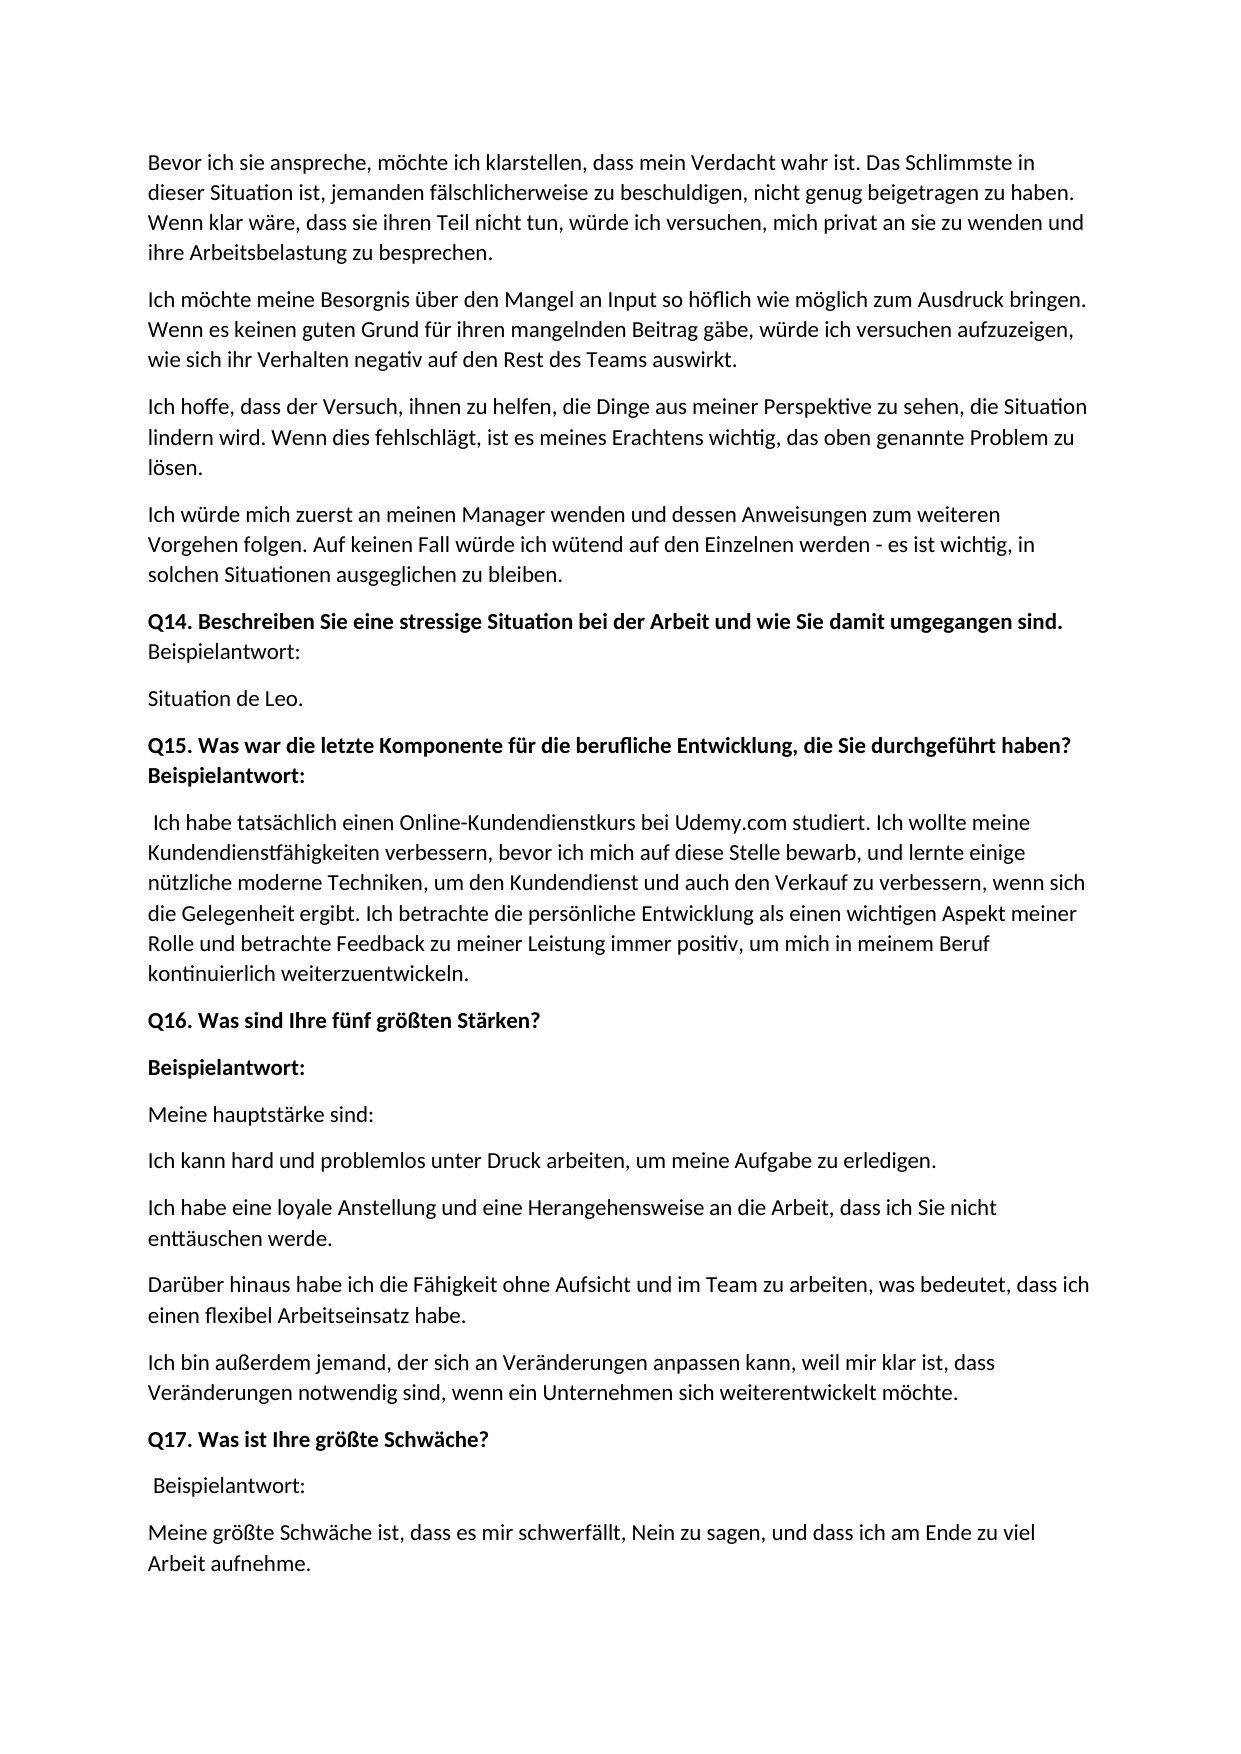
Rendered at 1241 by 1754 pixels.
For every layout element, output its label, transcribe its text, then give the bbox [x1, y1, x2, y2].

text Situation de Leo. [148, 684, 1093, 712]
text Q16. Was sind Ihre fünf größten Stärken? [148, 1006, 1093, 1034]
text Q15. Was war die letzte Komponente für die berufliche Entwicklung, die Sie durchgeführt haben? Beispielantwort: [148, 731, 1093, 789]
text Ich habe tatsächlich einen Online-Kundendienstkurs bei Udemy.com studiert. Ich wollte meine Kundendienstfähigkeiten verbessern, bevor ich mich auf diese Stelle bewarb, und lernte einige nützliche moderne Techniken, um den Kundendienst und auch den Verkauf zu verbessern, wenn sich die Gelegenheit ergibt. Ich betrachte die persönliche Entwicklung als einen wichtigen Aspekt meiner Rolle und betrachte Feedback zu meiner Leistung immer positiv, um mich in meinem Beruf kontinuierlich weiterzuentwickeln. [148, 808, 1093, 987]
text Ich würde mich zuerst an meinen Manager wenden und dessen Anweisungen zum weiteren Vorgehen folgen. Auf keinen Fall würde ich wütend auf den Einzelnen werden - es ist wichtig, in solchen Situationen ausgeglichen zu bleiben. [148, 500, 1093, 588]
text Darüber hinaus habe ich die Fähigkeit ohne Aufsicht und im Team zu arbeiten, was bedeutet, dass ich einen flexibel Arbeitseinsatz habe. [148, 1271, 1093, 1329]
text Q17. Was ist Ihre größte Schwäche? [148, 1425, 1093, 1453]
text Ich habe eine loyale Anstellung und eine Herangehensweise an die Arbeit, dass ich Sie nicht enttäuschen werde. [148, 1193, 1093, 1252]
text Beispielantwort: [148, 1053, 1093, 1081]
text Bevor ich sie anspreche, möchte ich klarstellen, dass mein Verdacht wahr ist. Das Schlimmste in dieser Situation ist, jemanden fälschlicherweise zu beschuldigen, nicht genug beigetragen zu haben. Wenn klar wäre, dass sie ihren Teil nicht tun, würde ich versuchen, mich privat an sie zu wenden und ihre Arbeitsbelastung zu besprechen. [148, 148, 1093, 266]
text Ich bin außerdem jemand, der sich an Veränderungen anpassen kann, weil mir klar ist, dass Veränderungen notwendig sind, wenn ein Unternehmen sich weiterentwickelt möchte. [148, 1348, 1093, 1406]
text Meine hauptstärke sind: [148, 1100, 1093, 1128]
text Ich hoffe, dass der Versuch, ihnen zu helfen, die Dinge aus meiner Perspektive zu sehen, die Situation lindern wird. Wenn dies fehlschlägt, ist es meines Erachtens wichtig, das oben genannte Problem zu lösen. [148, 392, 1093, 481]
text Ich möchte meine Besorgnis über den Mangel an Input so höflich wie möglich zum Ausdruck bringen. Wenn es keinen guten Grund für ihren mangelnden Beitrag gäbe, würde ich versuchen aufzuzeigen, wie sich ihr Verhalten negativ auf den Rest des Teams auswirkt. [148, 285, 1093, 373]
text Beispielantwort: [148, 1472, 1093, 1499]
text Meine größte Schwäche ist, dass es mir schwerfällt, Nein zu sagen, und dass ich am Ende zu viel Arbeit aufnehme. [148, 1518, 1093, 1577]
text Q14. Beschreiben Sie eine stressige Situation bei der Arbeit und wie Sie damit umgegangen sind. Beispielantwort: [148, 607, 1093, 665]
text Ich kann hard und problemlos unter Druck arbeiten, um meine Aufgabe zu erledigen. [148, 1147, 1093, 1174]
